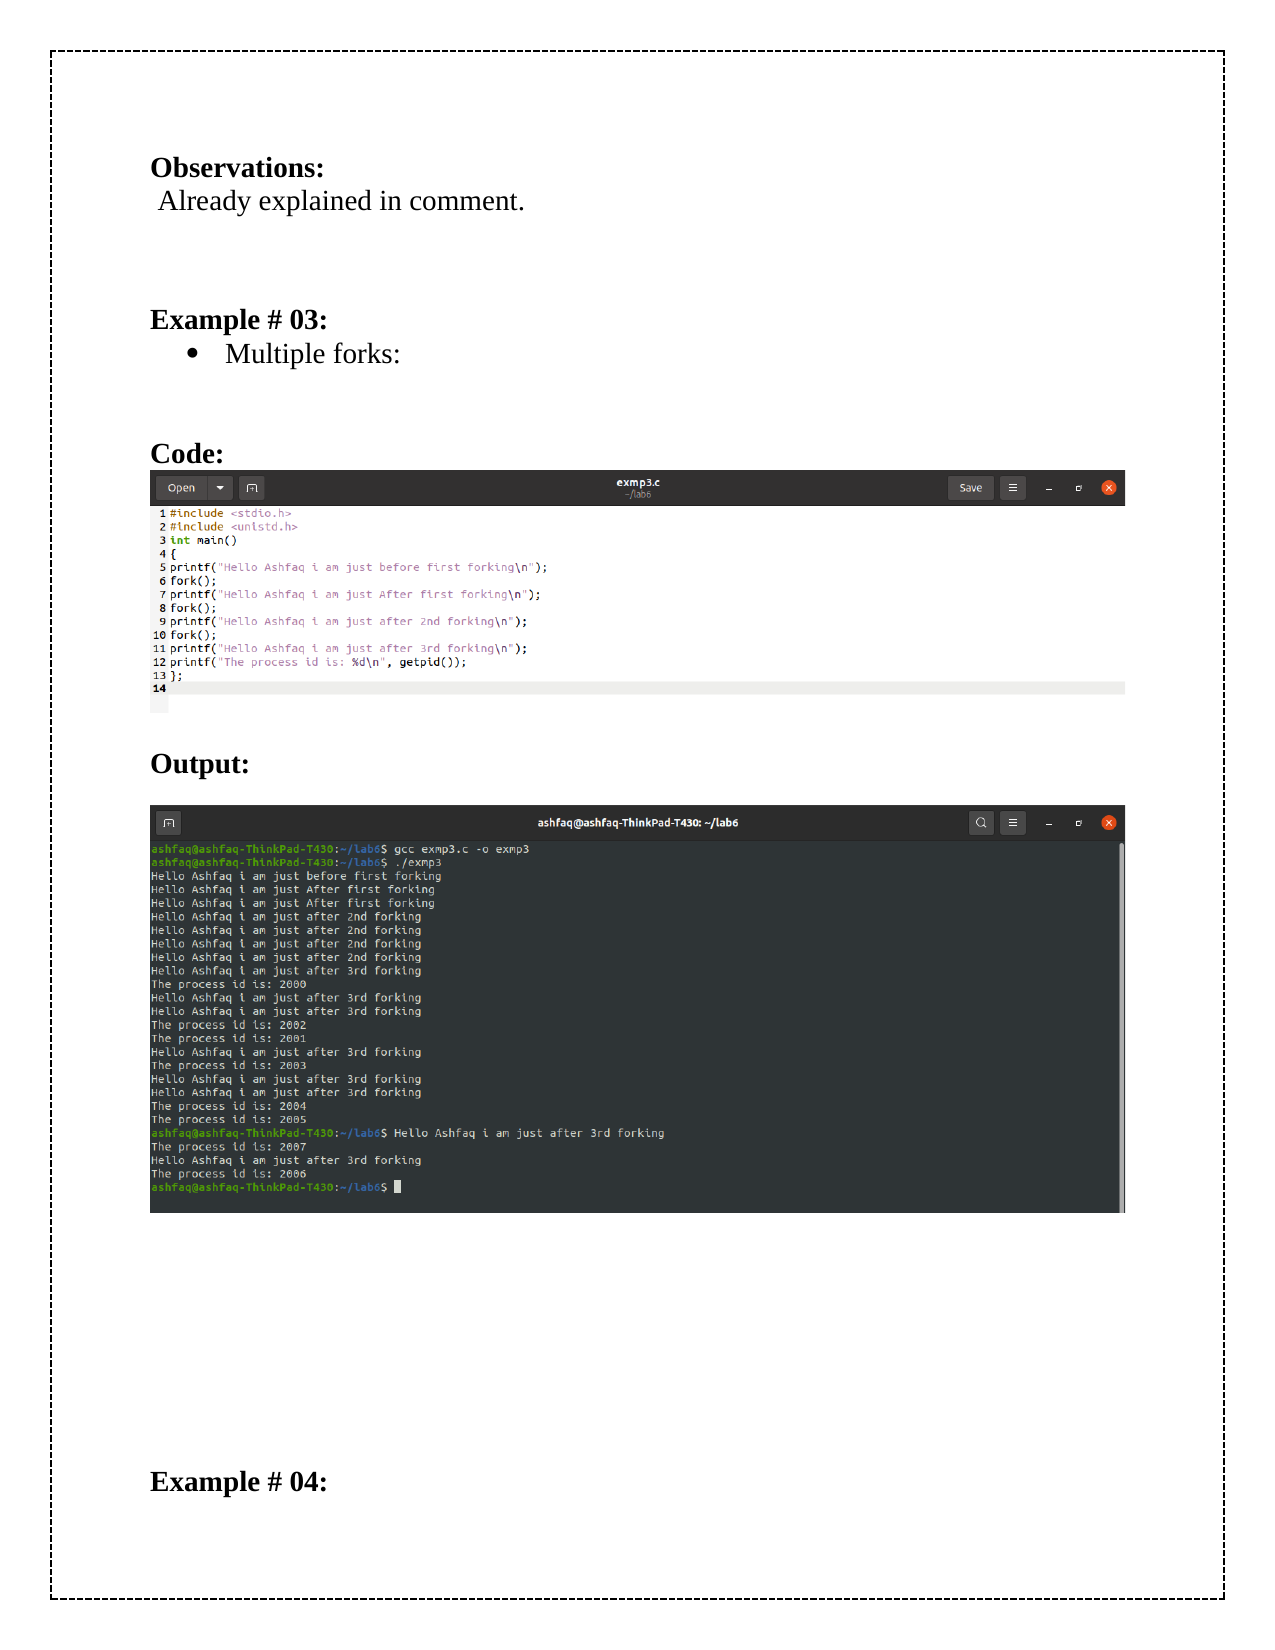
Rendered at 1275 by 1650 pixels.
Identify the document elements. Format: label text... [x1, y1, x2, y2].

picture [150, 470, 1125, 713]
text Already explained in comment. [150, 183, 1125, 217]
text Example # 04: [150, 1464, 1125, 1498]
text Output: [150, 746, 1125, 780]
text Observations: [150, 150, 1125, 183]
text Code: [150, 437, 1125, 470]
list Multiple forks: [187, 336, 1125, 369]
text Example # 03: [150, 302, 1125, 336]
picture [150, 805, 1125, 1213]
